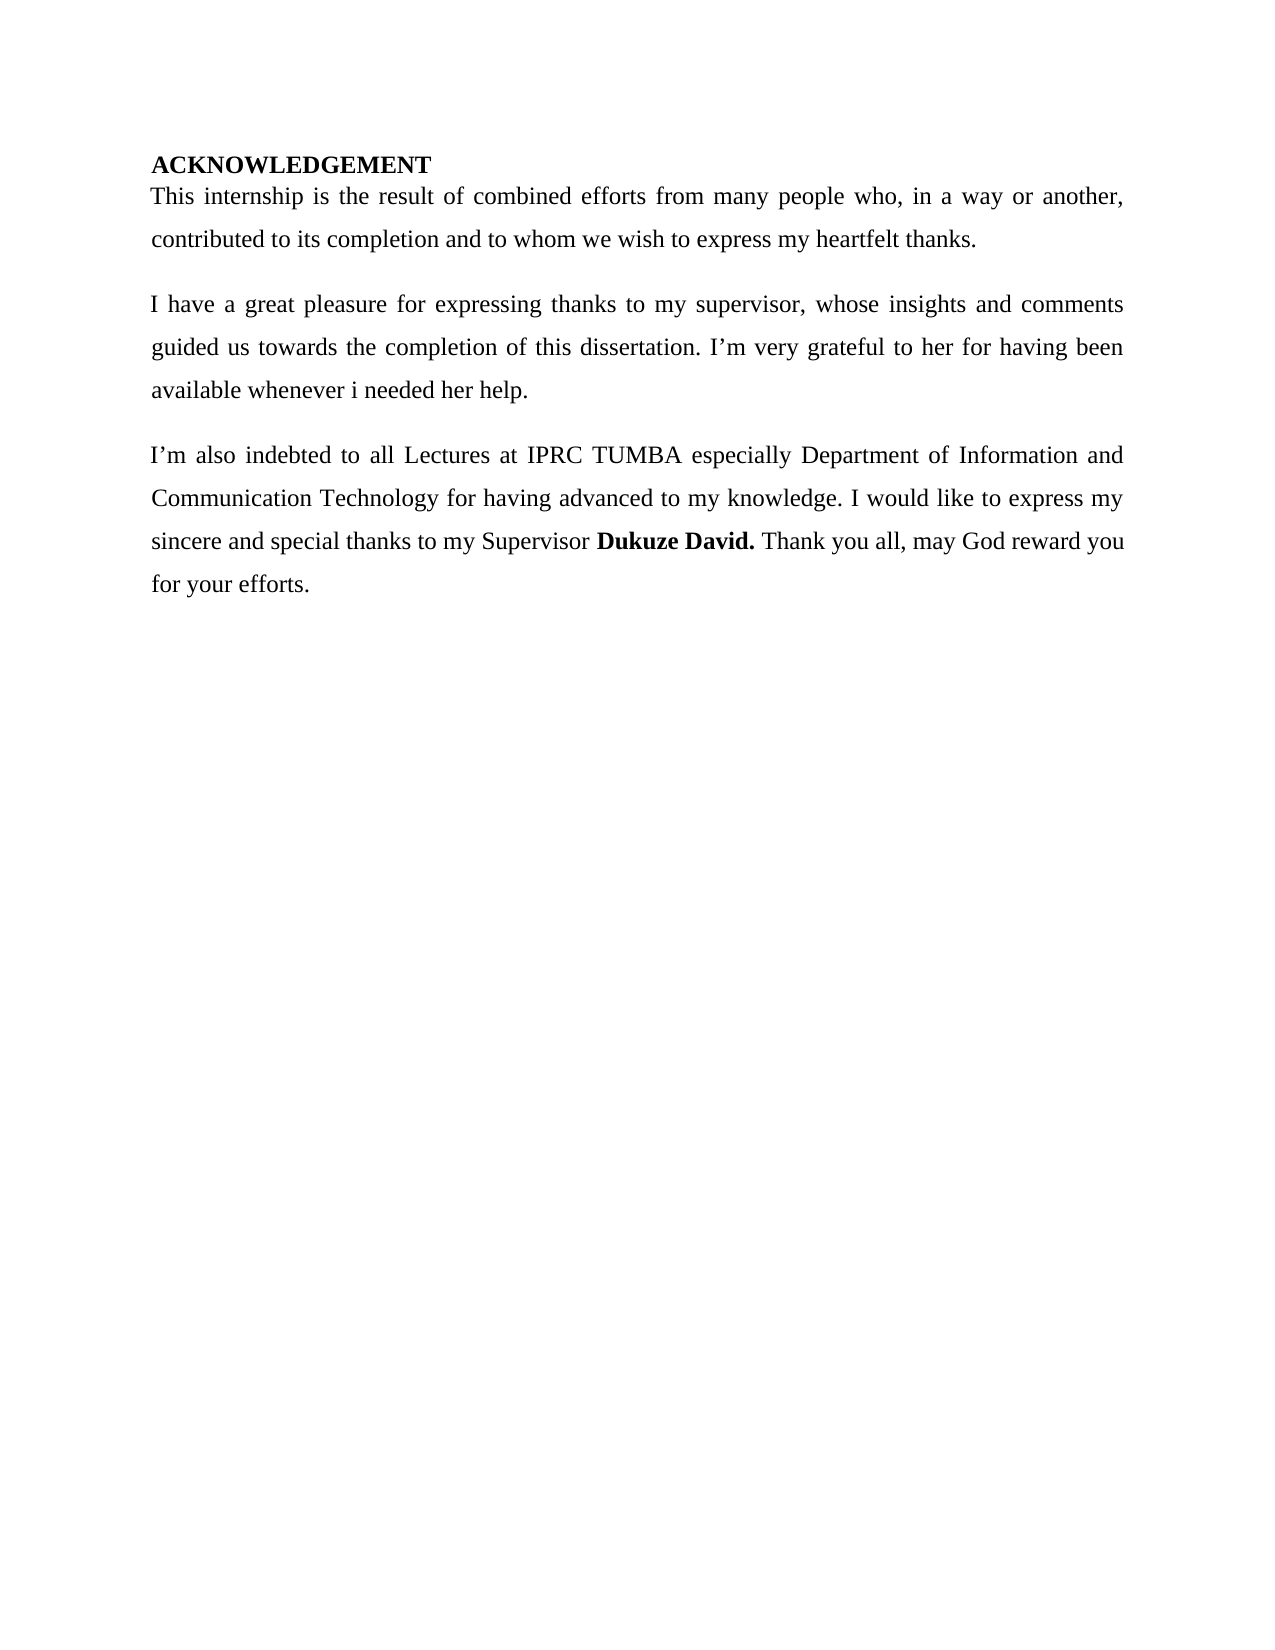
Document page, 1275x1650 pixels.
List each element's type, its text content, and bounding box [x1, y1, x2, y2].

text This internship is the result of combined efforts from many people who, in a way or another, contributed to its completion and to whom we wish to express my heartfelt thanks. [150, 181, 1125, 253]
text I’m also indebted to all Lectures at IPRC TUMBA especially Department of Information and Communication Technology for having advanced to my knowledge. I would like to express my sincere and special thanks to my Supervisor Dukuze David. Thank you all, may God reward you for your efforts. [150, 440, 1125, 598]
subtitle ACKNOWLEDGEMENT [151, 150, 1172, 179]
text I have a great pleasure for expressing thanks to my supervisor, whose insights and comments guided us towards the completion of this dissertation. I’m very grateful to her for having been available whenever i needed her help. [150, 289, 1125, 404]
